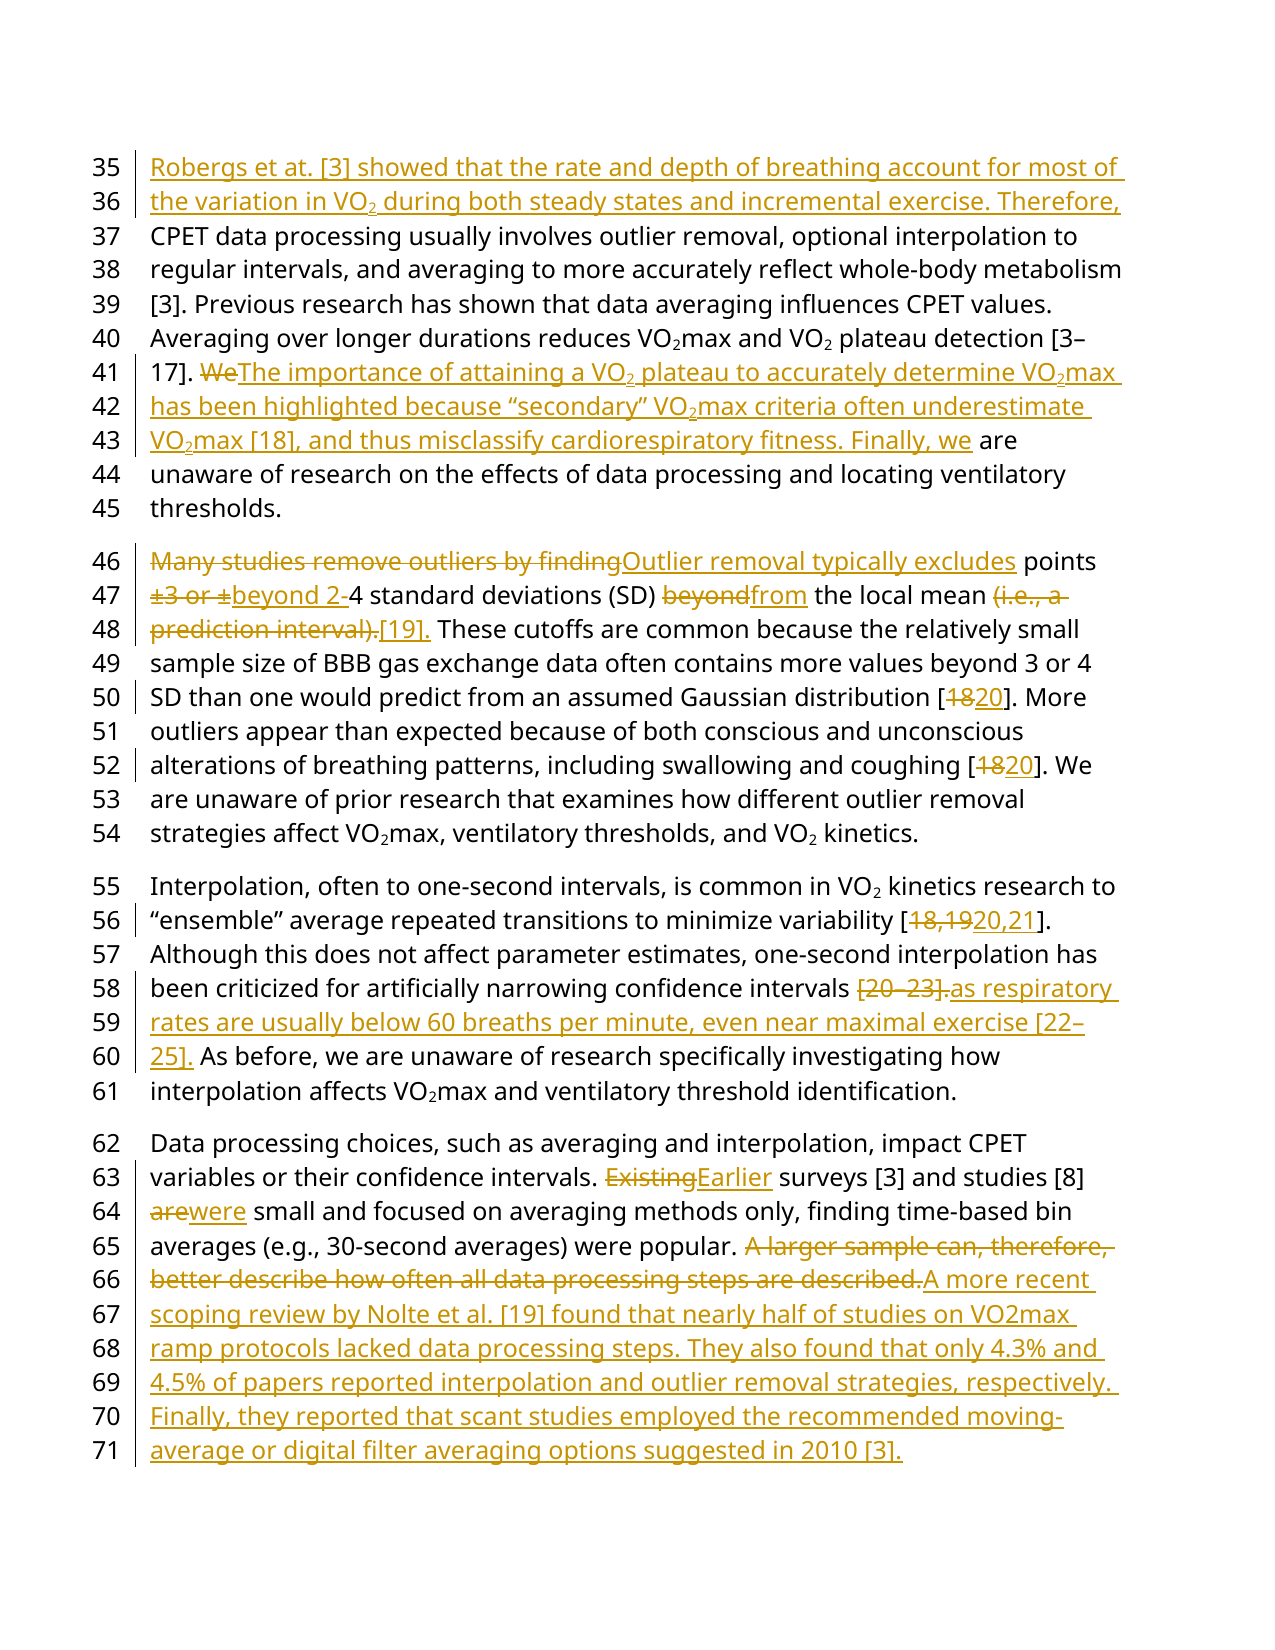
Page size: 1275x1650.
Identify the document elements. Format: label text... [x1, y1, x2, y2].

text points 4 standard deviations (SD) the local mean These cutoffs are common because the relatively small sample size of BBB gas exchange data often contains more values beyond 3 or 4 SD than one would predict from an assumed Gaussian distribution []. More outliers appear than expected because of both conscious and unconscious alterations of breathing patterns, including swallowing and coughing []. We are unaware of prior research that examines how different outlier removal strategies affect VO2max, ventilatory thresholds, and VO2 kinetics. [150, 543, 1125, 850]
text Interpolation, often to one-second intervals, is common in VO2 kinetics research to “ensemble” average repeated transitions to minimize variability []. Although this does not affect parameter estimates, one-second interpolation has been criticized for artificially narrowing confidence intervals As before, we are unaware of research specifically investigating how interpolation affects VO2max and ventilatory threshold identification. [150, 869, 1125, 1107]
